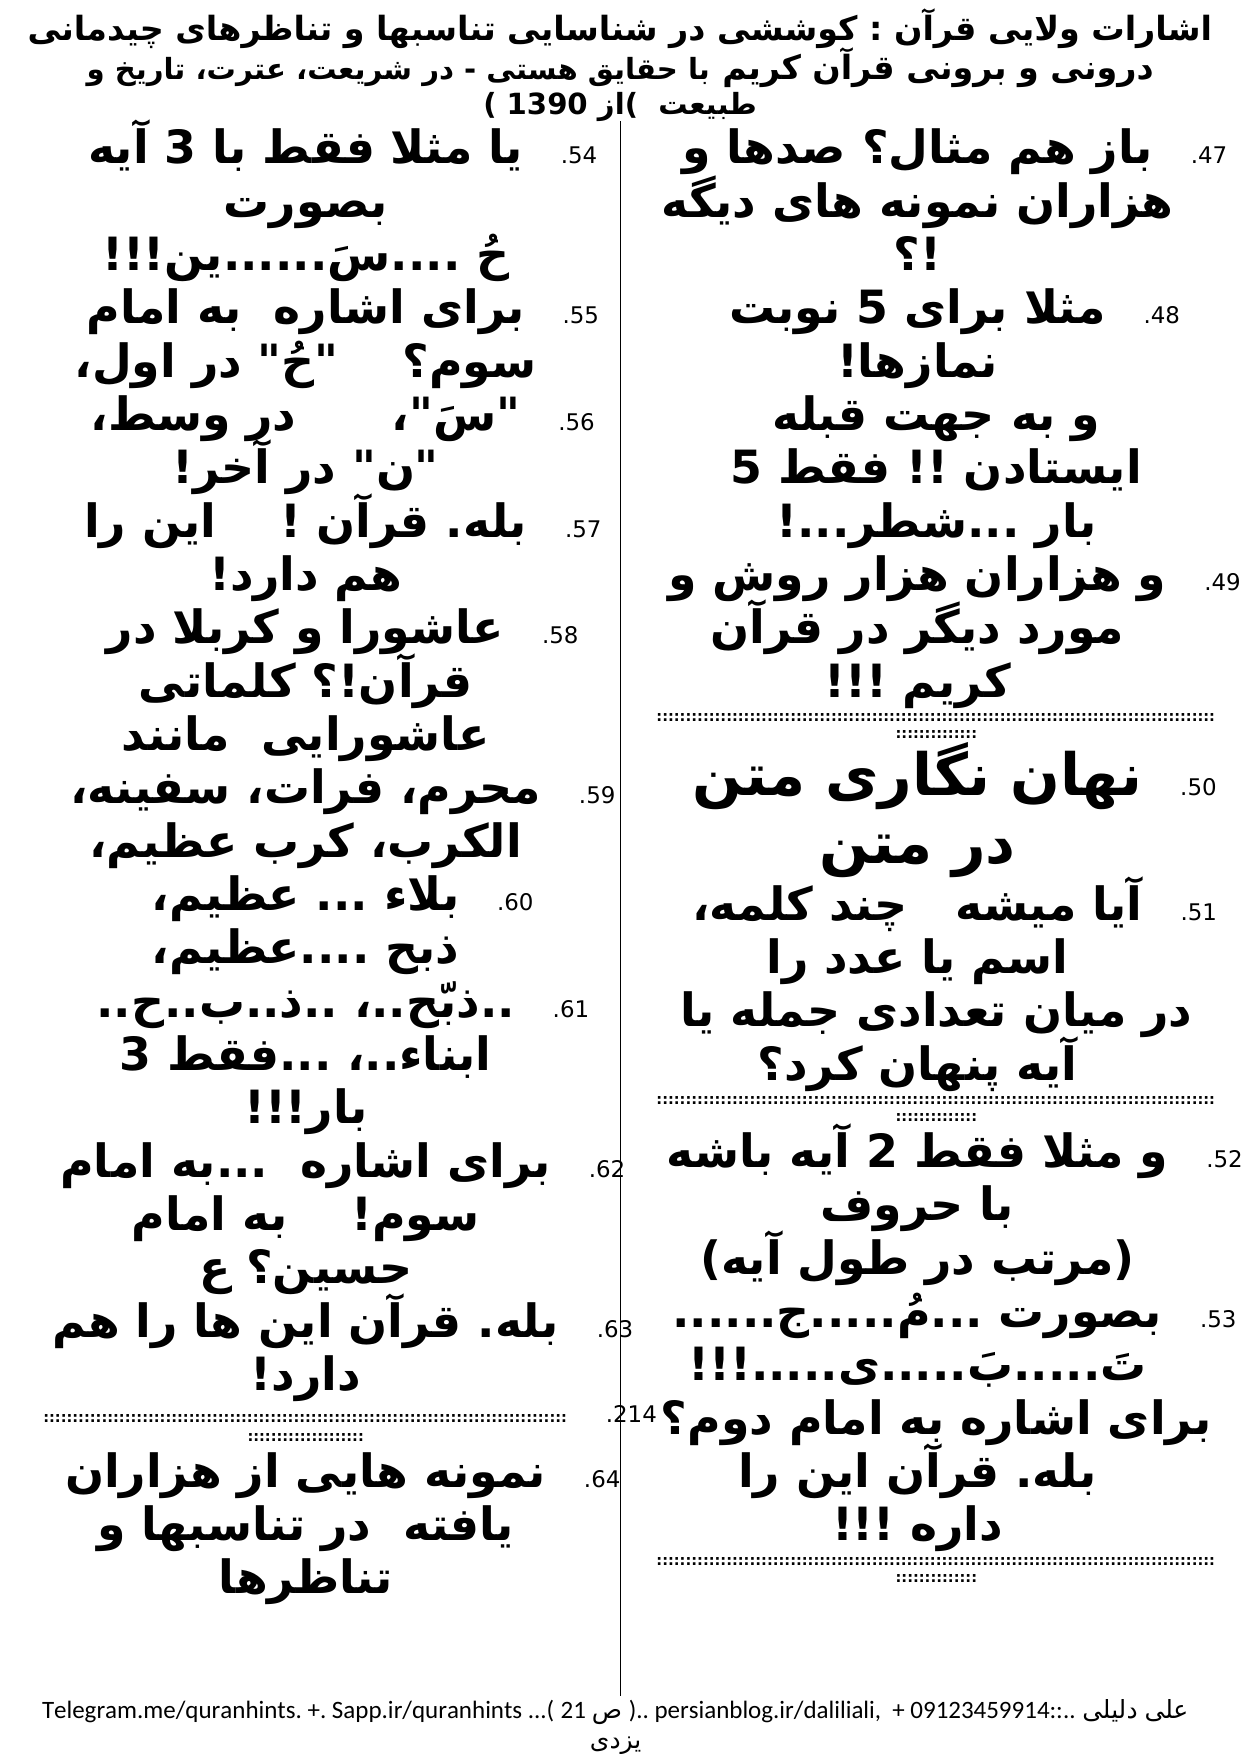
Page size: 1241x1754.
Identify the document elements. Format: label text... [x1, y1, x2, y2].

list و هزاران هزار روش و مورد دیگر در قرآن کریم !!! [655, 548, 1217, 708]
list برای اشاره ...به امام سوم! به امام حسین؟ ع [43, 1134, 606, 1294]
list باز هم مثال؟ صدها و هزاران نمونه های دیگه !؟ [655, 121, 1217, 281]
text برای اشاره به امام دوم؟ بله. قرآن این را داره !!! [655, 1391, 1217, 1551]
list مثلا برای 5 نوبت نمازها! [655, 281, 1217, 388]
list "سَ"، در وسط، "ن" در آخر! [43, 388, 606, 494]
list برای اشاره به امام سوم؟ "حُ" در اول، [43, 281, 606, 388]
list نمونه هایی از هزاران یافته در تناسبها و تناظرها [43, 1445, 606, 1605]
list :::::::::::::::::::::::::::::::::::::::::::::::::::::::::::::::::::::::::::::::::::::::::::::::::::::::::::::: [43, 1401, 606, 1445]
list ..ذبّح..، ..ذ..ب..ح.. ابناء..، ...فقط 3 بار!!! [43, 974, 606, 1134]
list محرم، فرات، سفینه، الکرب، کرب عظیم، [43, 761, 606, 868]
list بصورت ...مُ.....ج......تَ.....بَ.....ی.....!!! [655, 1285, 1217, 1391]
list یا مثلا فقط با 3 آیه بصورت حُ ....سَ......ین!!! [43, 121, 606, 281]
list بله. قرآن این ها را هم دارد! [43, 1294, 606, 1401]
text :::::::::::::::::::::::::::::::::::::::::::::::::::::::::::::::::::::::::::::::::::::::::::::::::::::::::::::: [655, 1091, 1217, 1125]
list نهان نگاری متن در متن [655, 742, 1217, 877]
list (مرتب در طول آیه) [655, 1231, 1180, 1285]
list و مثلا فقط 2 آیه باشه با حروف [655, 1125, 1217, 1231]
list عاشورا و کربلا در قرآن!؟ کلماتی عاشورایی مانند [43, 601, 606, 761]
list بلاء ... عظیم، ذبح ....عظیم، [43, 868, 606, 974]
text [655, 1551, 1217, 1585]
list بله. قرآن ! این را هم دارد! [43, 494, 606, 601]
list آیا میشه چند کلمه، اسم یا عدد را [655, 877, 1217, 984]
text و به جهت قبله ایستادن !! فقط 5 بار ...شطر...! [655, 388, 1217, 548]
text :::::::::::::::::::::::::::::::::::::::::::::::::::::::::::::::::::::::::::::::::::::::::::::::::::::::::::::: [655, 708, 1217, 742]
text در میان تعدادی جمله یا آیه پنهان کرد؟ [655, 984, 1217, 1091]
